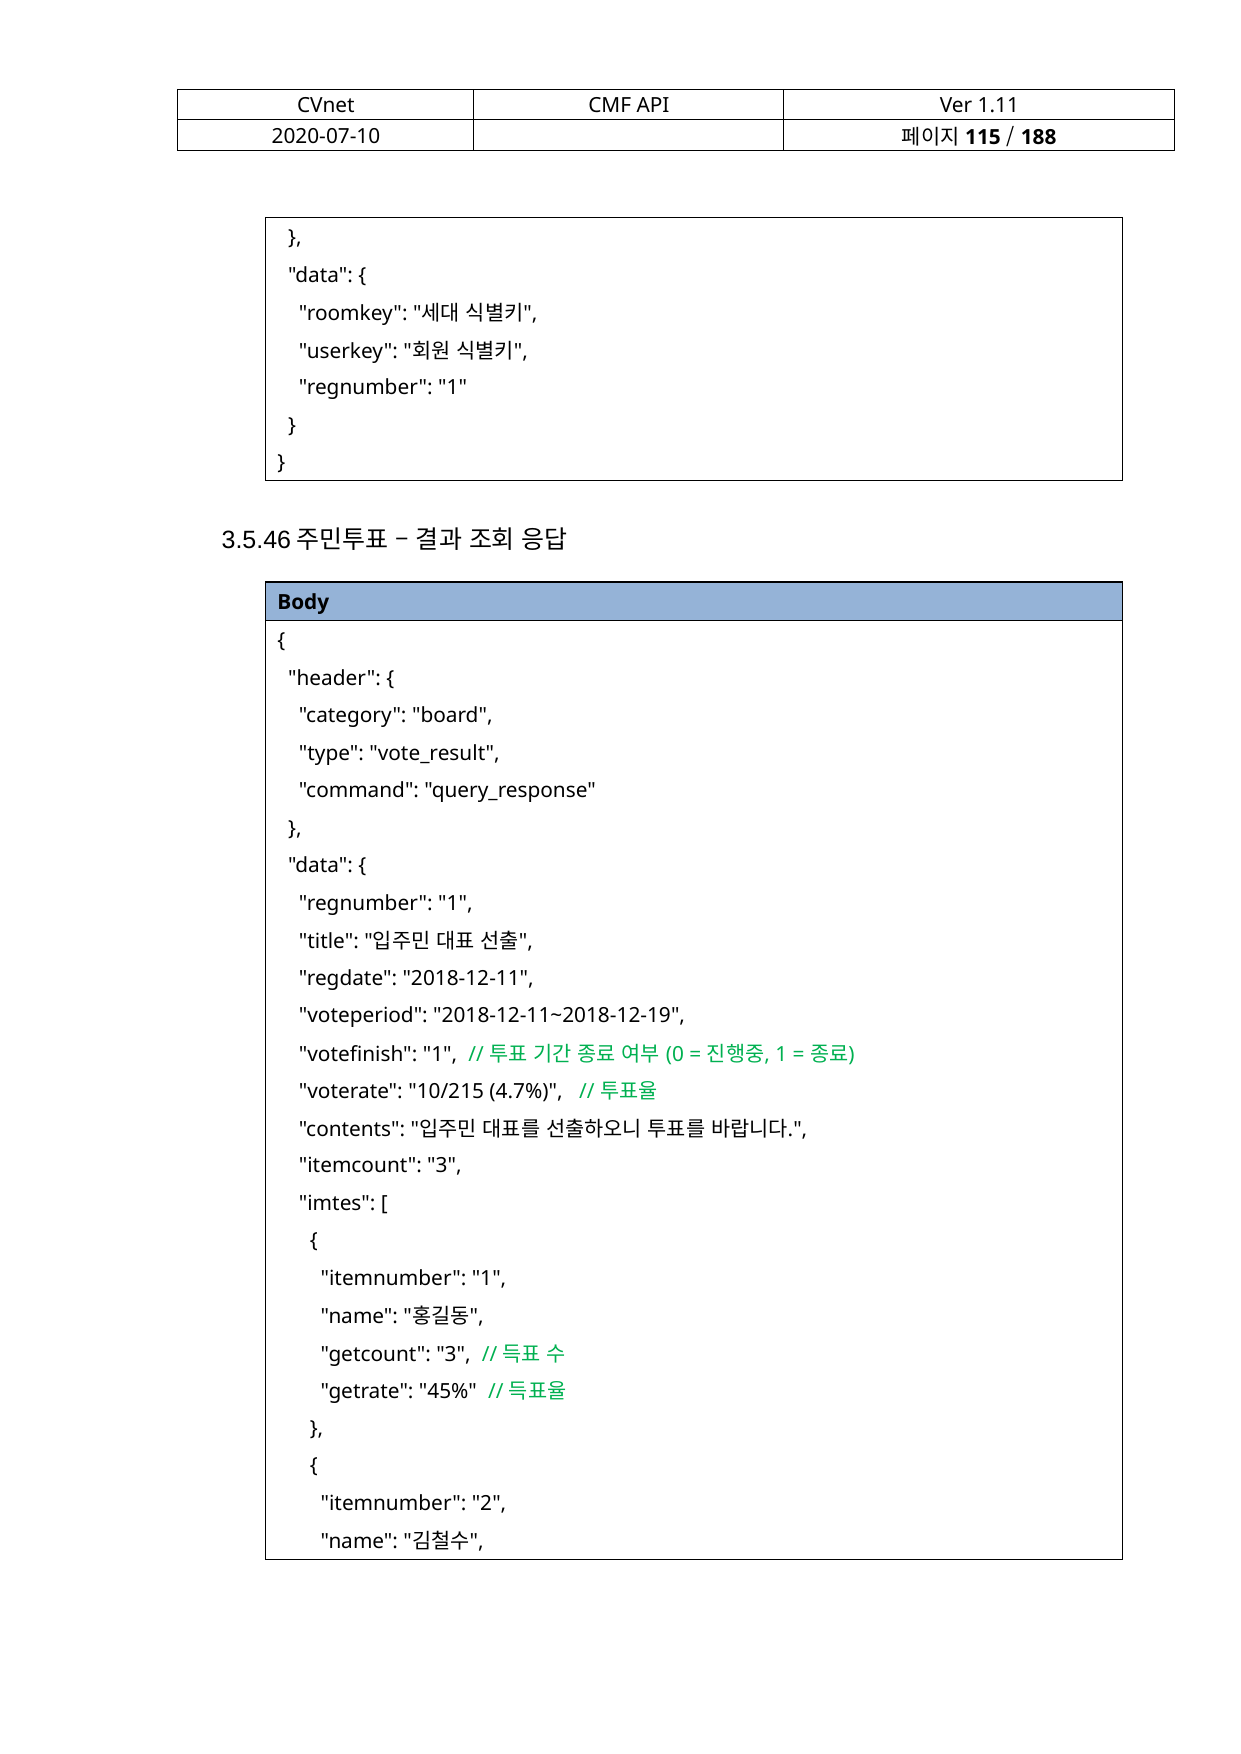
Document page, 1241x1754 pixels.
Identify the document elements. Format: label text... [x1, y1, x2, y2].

table_header Body [266, 583, 1122, 620]
subtitle 주민투표 – 결과 조회 응답 [221, 519, 1063, 556]
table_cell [266, 218, 1122, 480]
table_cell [266, 621, 1122, 1558]
